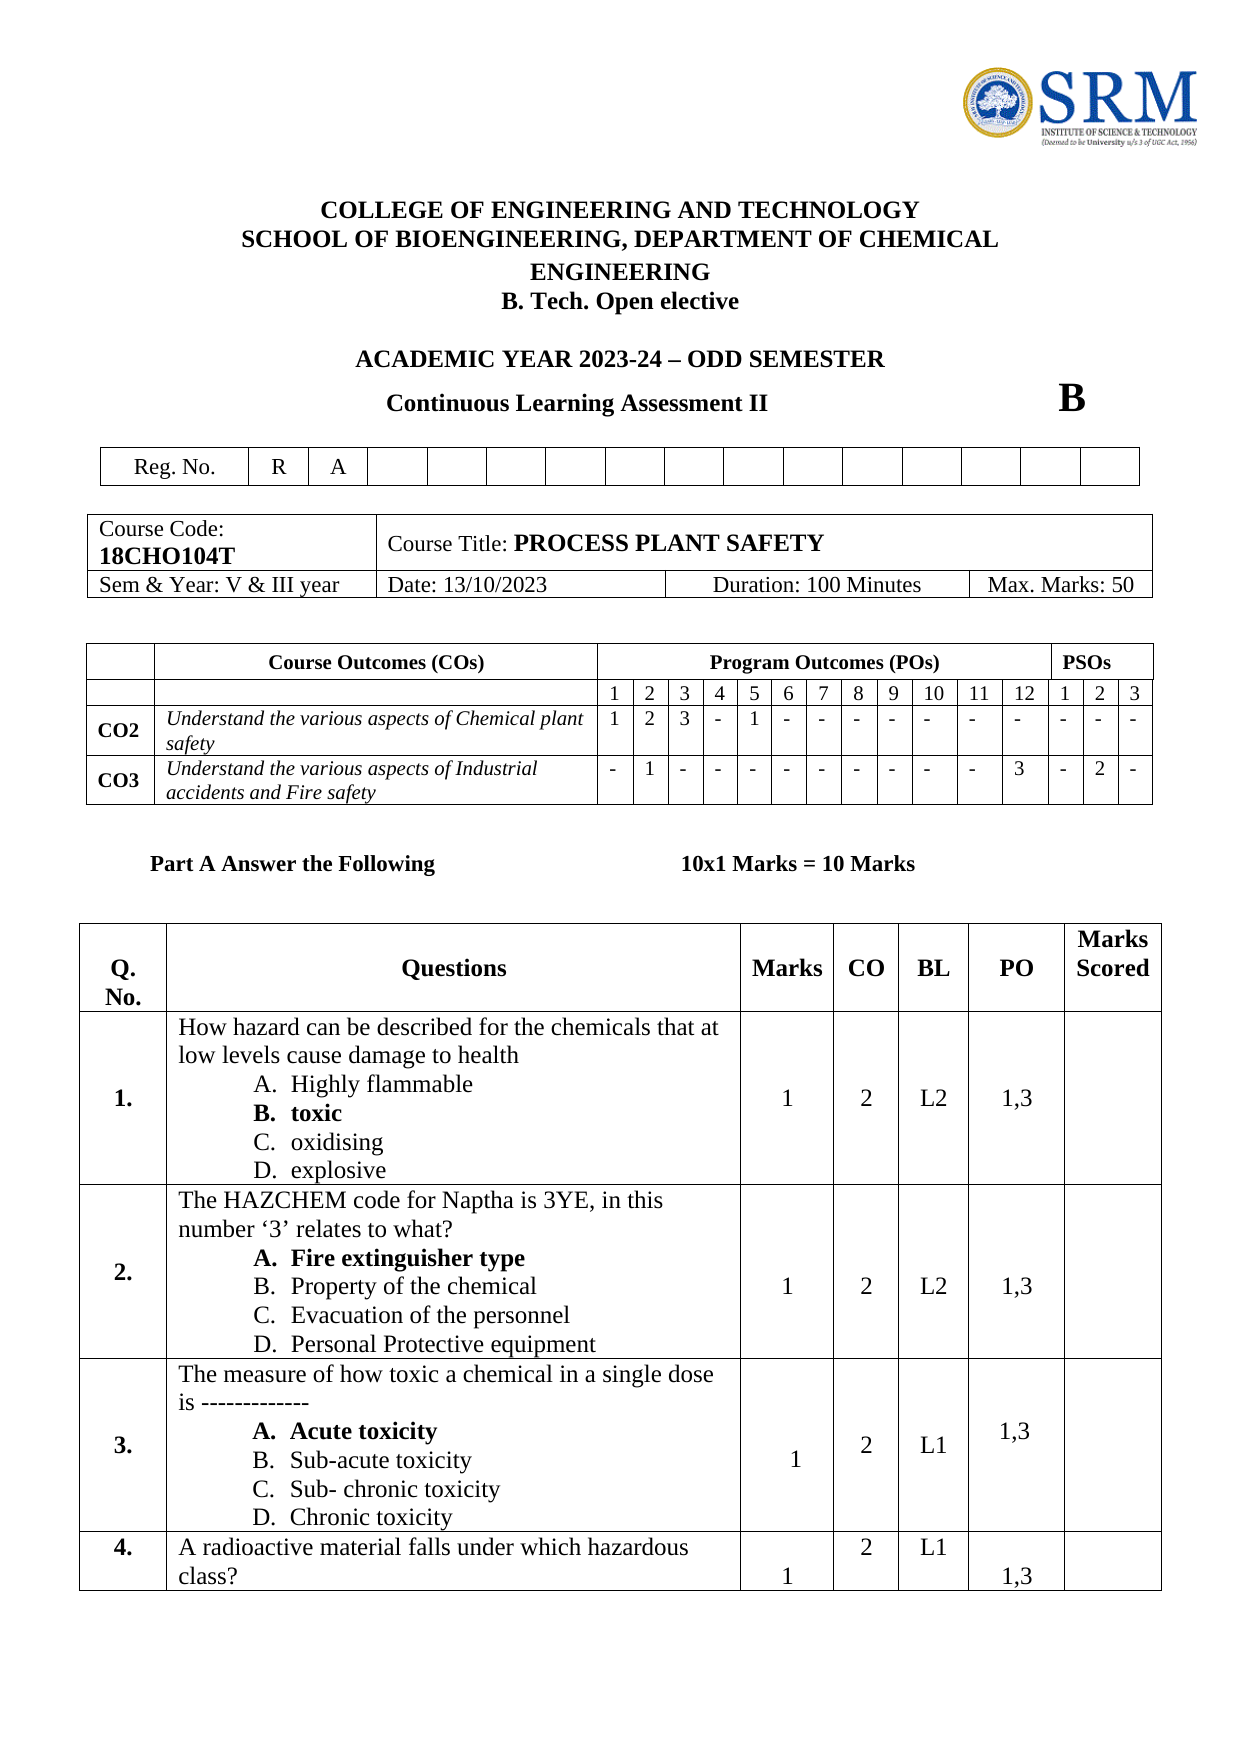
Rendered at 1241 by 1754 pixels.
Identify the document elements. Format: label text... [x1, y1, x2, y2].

table_cell 2 [634, 706, 668, 754]
table_cell Understand the various aspects of Chemical plant safety [155, 706, 597, 754]
table_cell 5 [738, 680, 771, 705]
table_header PO [969, 924, 1064, 1011]
table_cell 2 [834, 1532, 898, 1590]
table_cell 1 [741, 1532, 833, 1590]
picture [957, 65, 1200, 151]
table_header [368, 448, 427, 484]
table_cell [1065, 1012, 1161, 1184]
table_header Marks [741, 924, 833, 1011]
table_cell - [913, 756, 957, 804]
table_cell [1065, 1359, 1161, 1531]
table_cell - [704, 706, 737, 754]
table_cell - [772, 706, 806, 754]
table_cell 2 [1084, 680, 1118, 705]
table_cell - [842, 706, 877, 754]
table_cell - [807, 706, 841, 754]
table_cell 1 [1049, 680, 1083, 705]
table_header [487, 448, 545, 484]
table_cell - [598, 756, 633, 804]
table_cell - [878, 756, 912, 804]
table_cell 2. [80, 1185, 166, 1358]
table_header [428, 448, 486, 484]
table_cell 10 [913, 680, 957, 705]
table_cell 3 [1003, 756, 1048, 804]
table_cell Max. Marks: 50 [970, 571, 1152, 597]
table_header Program Outcomes (POs) [598, 644, 1051, 679]
table_header [784, 448, 842, 484]
table_cell - [1003, 706, 1048, 754]
table_cell 1 [598, 706, 633, 754]
table_cell 9 [878, 680, 912, 705]
text B. Tech. Open elective [150, 286, 1090, 315]
table_header [724, 448, 783, 484]
table_cell 1,3 [969, 1359, 1064, 1531]
table_header [87, 644, 154, 679]
table_header [843, 448, 902, 484]
table_header Marks Scored [1065, 924, 1161, 1011]
table_cell - [1049, 706, 1083, 754]
table_cell - [1119, 756, 1152, 804]
table_cell 2 [834, 1012, 898, 1184]
table_header [1081, 448, 1139, 484]
table_cell 3 [669, 706, 703, 754]
table_cell - [842, 756, 877, 804]
table_cell 4 [704, 680, 737, 705]
table_cell The measure of how toxic a chemical in a single dose is ------------- Acute toxicity Sub-acute toxicity Sub- chronic toxicity Chronic toxicity [167, 1359, 740, 1531]
table_cell 2 [834, 1185, 898, 1358]
table_cell 4. [80, 1532, 166, 1590]
text Continuous Learning Assessment II B [150, 372, 1090, 420]
table_header Reg. No. [101, 448, 248, 484]
table_cell 6 [772, 680, 806, 705]
table_cell - [958, 756, 1002, 804]
table_cell 1 [634, 756, 668, 804]
table_cell - [738, 756, 771, 804]
table_cell 7 [807, 680, 841, 705]
table_cell - [913, 706, 957, 754]
table_cell 3. [80, 1359, 166, 1531]
table_cell - [1119, 706, 1152, 754]
table_cell L2 [899, 1012, 968, 1184]
table_header [1021, 448, 1080, 484]
table_cell 1,3 [969, 1185, 1064, 1358]
table_cell 3 [1119, 680, 1152, 705]
table_cell 2 [834, 1359, 898, 1531]
table_cell [87, 680, 154, 705]
table_header Course Outcomes (COs) [155, 644, 597, 679]
table_cell L1 [899, 1532, 968, 1590]
table_cell How hazard can be described for the chemicals that at low levels cause damage to health Highly flammable toxic oxidising explosive [167, 1012, 740, 1184]
table_cell Sem & Year: V & III year [88, 571, 376, 597]
table_cell - [958, 706, 1002, 754]
table_cell Understand the various aspects of Industrial accidents and Fire safety [155, 756, 597, 804]
table_cell - [669, 756, 703, 804]
table_cell Date: 13/10/2023 [377, 571, 665, 597]
table_header [665, 448, 723, 484]
table_header PSOs [1052, 644, 1153, 679]
table_cell 1 [741, 1012, 833, 1184]
table_cell - [1049, 756, 1083, 804]
table_cell 1,3 [969, 1532, 1064, 1590]
table_cell 2 [1084, 756, 1118, 804]
table_cell CO3 [87, 756, 154, 804]
table_cell [1065, 1532, 1161, 1590]
table_cell 2 [634, 680, 668, 705]
table_cell 11 [958, 680, 1002, 705]
table_cell Duration: 100 Minutes [666, 571, 969, 597]
table_cell - [772, 756, 806, 804]
table_cell 1,3 [969, 1012, 1064, 1184]
table_header [546, 448, 605, 484]
text Part A Answer the Following 10x1 Marks = 10 Marks [150, 850, 1090, 904]
table_cell 8 [842, 680, 877, 705]
table_header Q. No. [80, 924, 166, 1011]
table_header BL [899, 924, 968, 1011]
table_cell The HAZCHEM code for Naptha is 3YE, in this number ‘3’ relates to what? Fire extinguisher type Property of the chemical Evacuation of the personnel Personal Protective equipment [167, 1185, 740, 1358]
text ACADEMIC YEAR 2023-24 – ODD SEMESTER [150, 344, 1090, 372]
table_cell - [1084, 706, 1118, 754]
table_cell 1. [80, 1012, 166, 1184]
text SCHOOL OF BIOENGINEERING, DEPARTMENT OF CHEMICAL ENGINEERING [150, 224, 1090, 286]
table_cell - [878, 706, 912, 754]
text COLLEGE OF ENGINEERING AND TECHNOLOGY [150, 195, 1090, 224]
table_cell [167, 1532, 740, 1590]
table_cell 1 [738, 706, 771, 754]
table_cell 1 [741, 1185, 833, 1358]
table_cell 12 [1003, 680, 1048, 705]
table_cell L2 [899, 1185, 968, 1358]
table_cell 1 [741, 1359, 833, 1531]
table_header R [249, 448, 308, 484]
table_cell L1 [899, 1359, 968, 1531]
table_cell 3 [669, 680, 703, 705]
table_header [962, 448, 1020, 484]
table_header Course Code: 18CHO104T [88, 515, 376, 570]
table_cell 1 [598, 680, 633, 705]
table_cell CO2 [87, 706, 154, 754]
table_header Course Title: PROCESS PLANT SAFETY [377, 515, 1152, 570]
table_cell - [704, 756, 737, 804]
table_header CO [834, 924, 898, 1011]
table_header [903, 448, 961, 484]
table_cell [1065, 1185, 1161, 1358]
table_header Questions [167, 924, 740, 1011]
table_header A [309, 448, 367, 484]
table_cell [155, 680, 597, 705]
table_header [606, 448, 664, 484]
table_cell - [807, 756, 841, 804]
